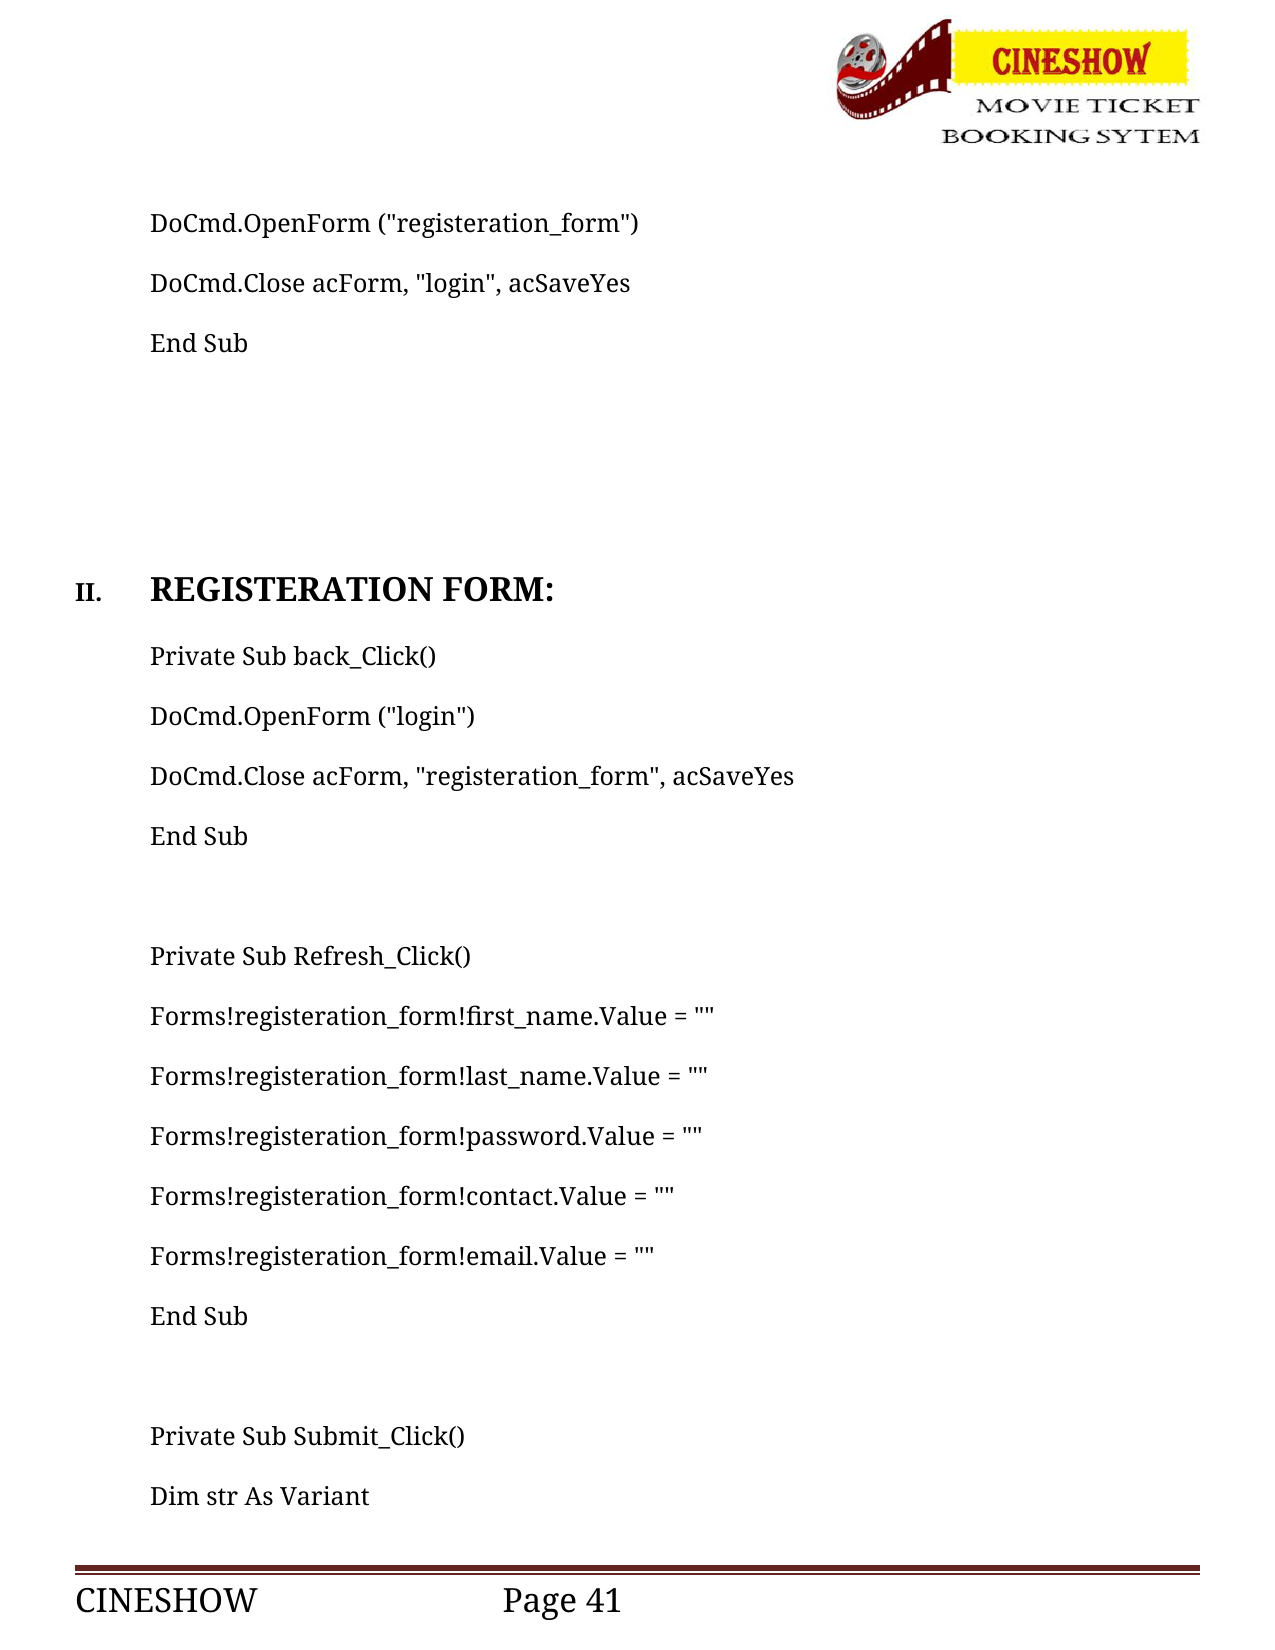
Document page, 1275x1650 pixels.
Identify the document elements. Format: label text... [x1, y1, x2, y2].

text Dim str As Variant [150, 1479, 1200, 1513]
text End Sub [150, 326, 1200, 360]
text Forms!registeration_form!email.Value = "" [150, 1239, 1200, 1273]
text DoCmd.OpenForm ("login") [150, 699, 1200, 733]
text DoCmd.OpenForm ("registeration_form") [150, 206, 1200, 240]
text Private Sub back_Click() [150, 639, 1200, 673]
text End Sub [150, 1299, 1200, 1333]
text DoCmd.Close acForm, "login", acSaveYes [150, 266, 1200, 300]
text Private Sub Submit_Click() [150, 1419, 1200, 1453]
text II. REGISTERATION FORM: [75, 566, 1200, 611]
text Private Sub Refresh_Click() [150, 939, 1200, 973]
text Forms!registeration_form!password.Value = "" [150, 1119, 1200, 1153]
picture [826, 15, 1210, 151]
text Forms!registeration_form!first_name.Value = "" [150, 999, 1200, 1033]
text Forms!registeration_form!contact.Value = "" [150, 1179, 1200, 1213]
text End Sub [150, 819, 1200, 853]
text DoCmd.Close acForm, "registeration_form", acSaveYes [150, 759, 1200, 793]
text Forms!registeration_form!last_name.Value = "" [150, 1059, 1200, 1093]
